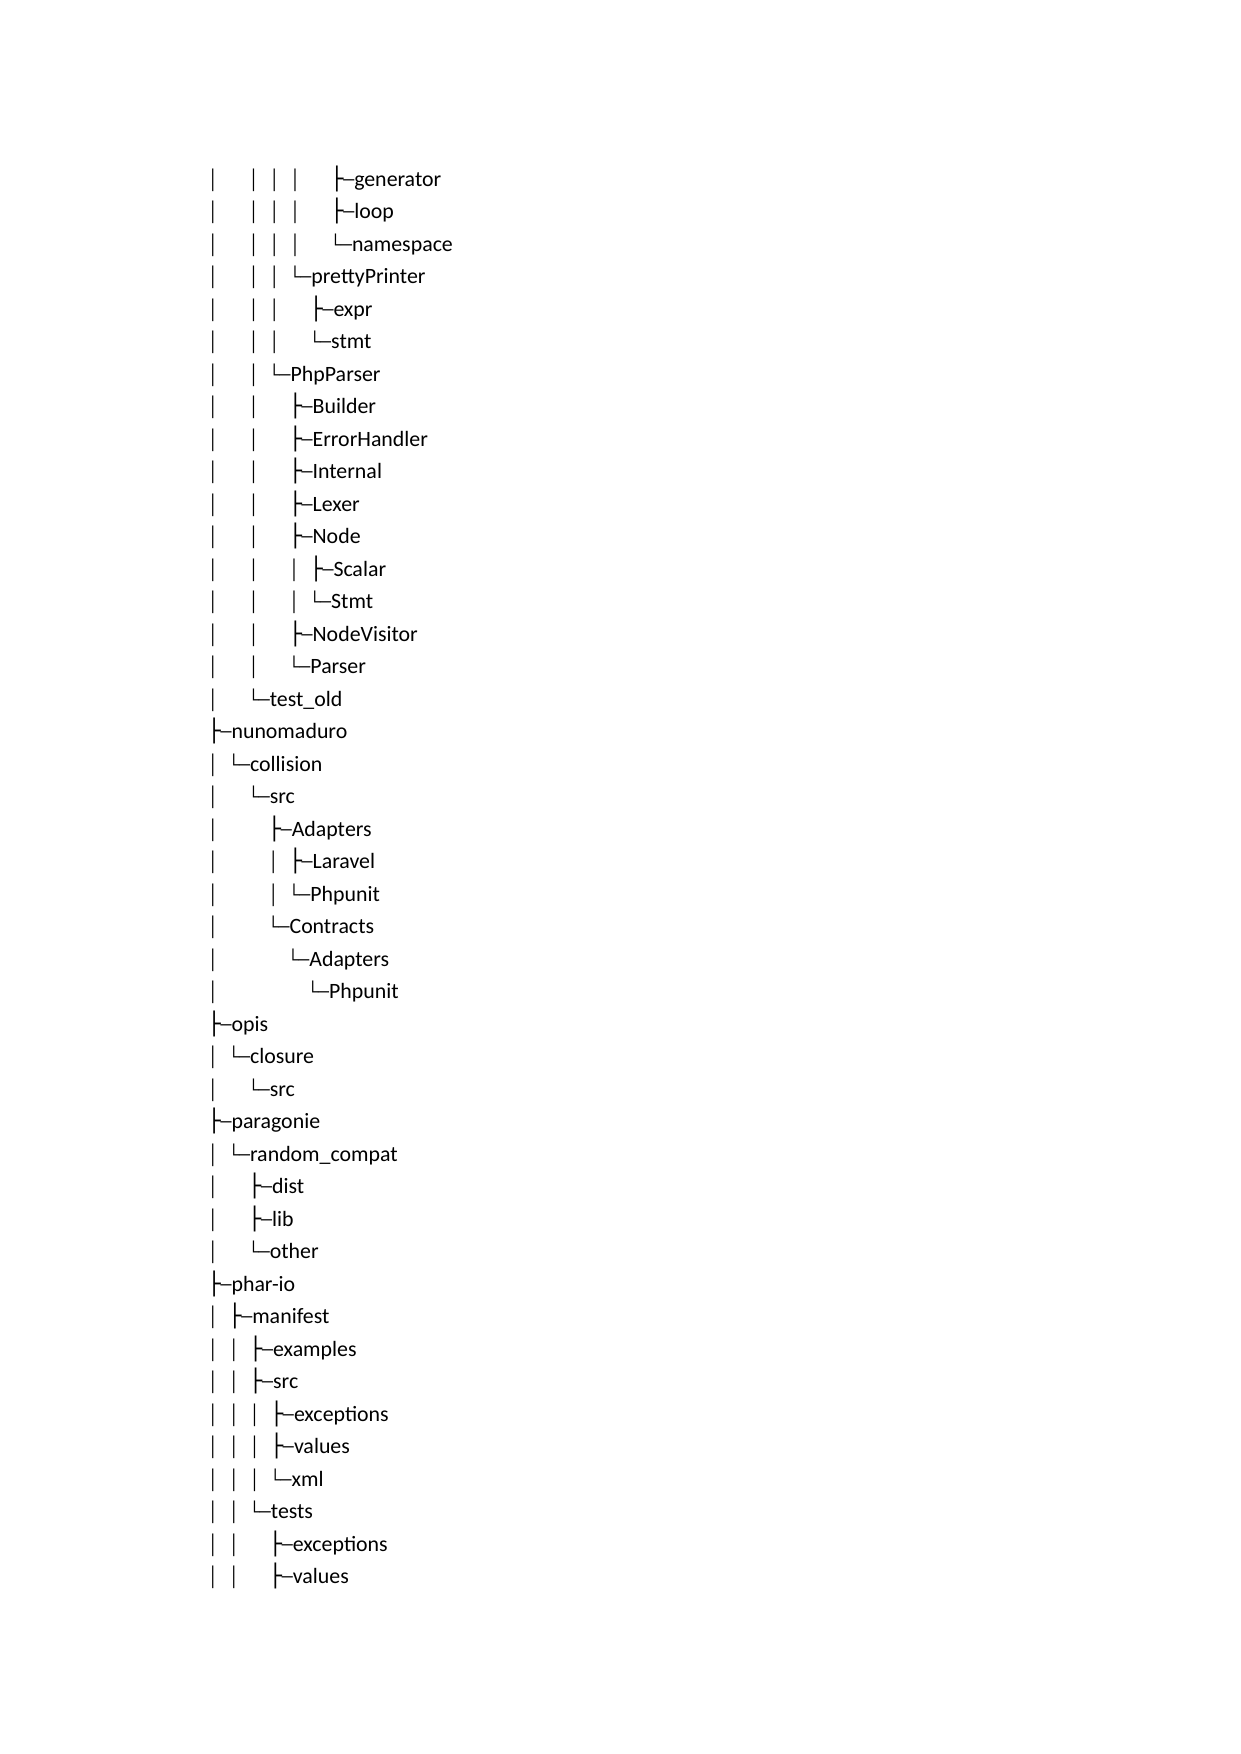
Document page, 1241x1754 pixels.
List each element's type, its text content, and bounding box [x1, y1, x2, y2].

text │ ├─lib [187, 1202, 1053, 1234]
text │ │ ├─Builder [187, 389, 1053, 422]
text │ └─closure [187, 1039, 1053, 1072]
text │ └─Adapters [187, 942, 1053, 974]
text ├─phar-io [187, 1267, 1053, 1299]
text │ └─src [187, 779, 1053, 812]
text │ └─other [187, 1234, 1053, 1267]
text │ │ ├─Internal [187, 454, 1053, 487]
text │ └─random_compat [187, 1137, 1053, 1169]
text │ │ ├─values [187, 1559, 1053, 1592]
text │ │ │ └─Stmt [187, 584, 1053, 617]
text │ │ ├─Lexer [187, 487, 1053, 519]
text │ │ ├─Laravel [187, 844, 1053, 877]
text │ │ ├─exceptions [187, 1527, 1053, 1559]
text │ │ ├─Node [187, 519, 1053, 552]
text │ │ │ └─xml [187, 1462, 1053, 1494]
text │ │ │ │ └─namespace [187, 227, 1053, 259]
text │ ├─manifest [187, 1299, 1053, 1332]
text │ │ │ │ ├─loop [187, 194, 1053, 227]
text │ └─Contracts [187, 909, 1053, 942]
text │ │ │ ├─values [187, 1429, 1053, 1462]
text │ │ └─Parser [187, 649, 1053, 682]
text │ │ └─PhpParser [187, 357, 1053, 389]
text │ │ │ ├─expr [187, 292, 1053, 324]
text ├─nunomaduro [187, 714, 1053, 747]
text │ │ └─Phpunit [187, 877, 1053, 909]
text │ │ ├─src [187, 1364, 1053, 1397]
text ├─opis [187, 1007, 1053, 1039]
text │ │ ├─NodeVisitor [187, 617, 1053, 649]
text │ │ │ ├─exceptions [187, 1397, 1053, 1429]
text ├─paragonie [187, 1104, 1053, 1137]
text │ ├─Adapters [187, 812, 1053, 844]
text │ └─collision [187, 747, 1053, 779]
text │ │ ├─ErrorHandler [187, 422, 1053, 454]
text │ ├─dist [187, 1169, 1053, 1202]
text │ │ │ ├─Scalar [187, 552, 1053, 584]
text │ └─Phpunit [187, 974, 1053, 1007]
text │ └─test_old [187, 682, 1053, 714]
text │ └─src [187, 1072, 1053, 1104]
text │ │ │ └─prettyPrinter [187, 259, 1053, 292]
text │ │ └─tests [187, 1494, 1053, 1527]
text │ │ ├─examples [187, 1332, 1053, 1364]
text │ │ │ └─stmt [187, 324, 1053, 357]
text │ │ │ │ ├─generator [187, 162, 1053, 194]
